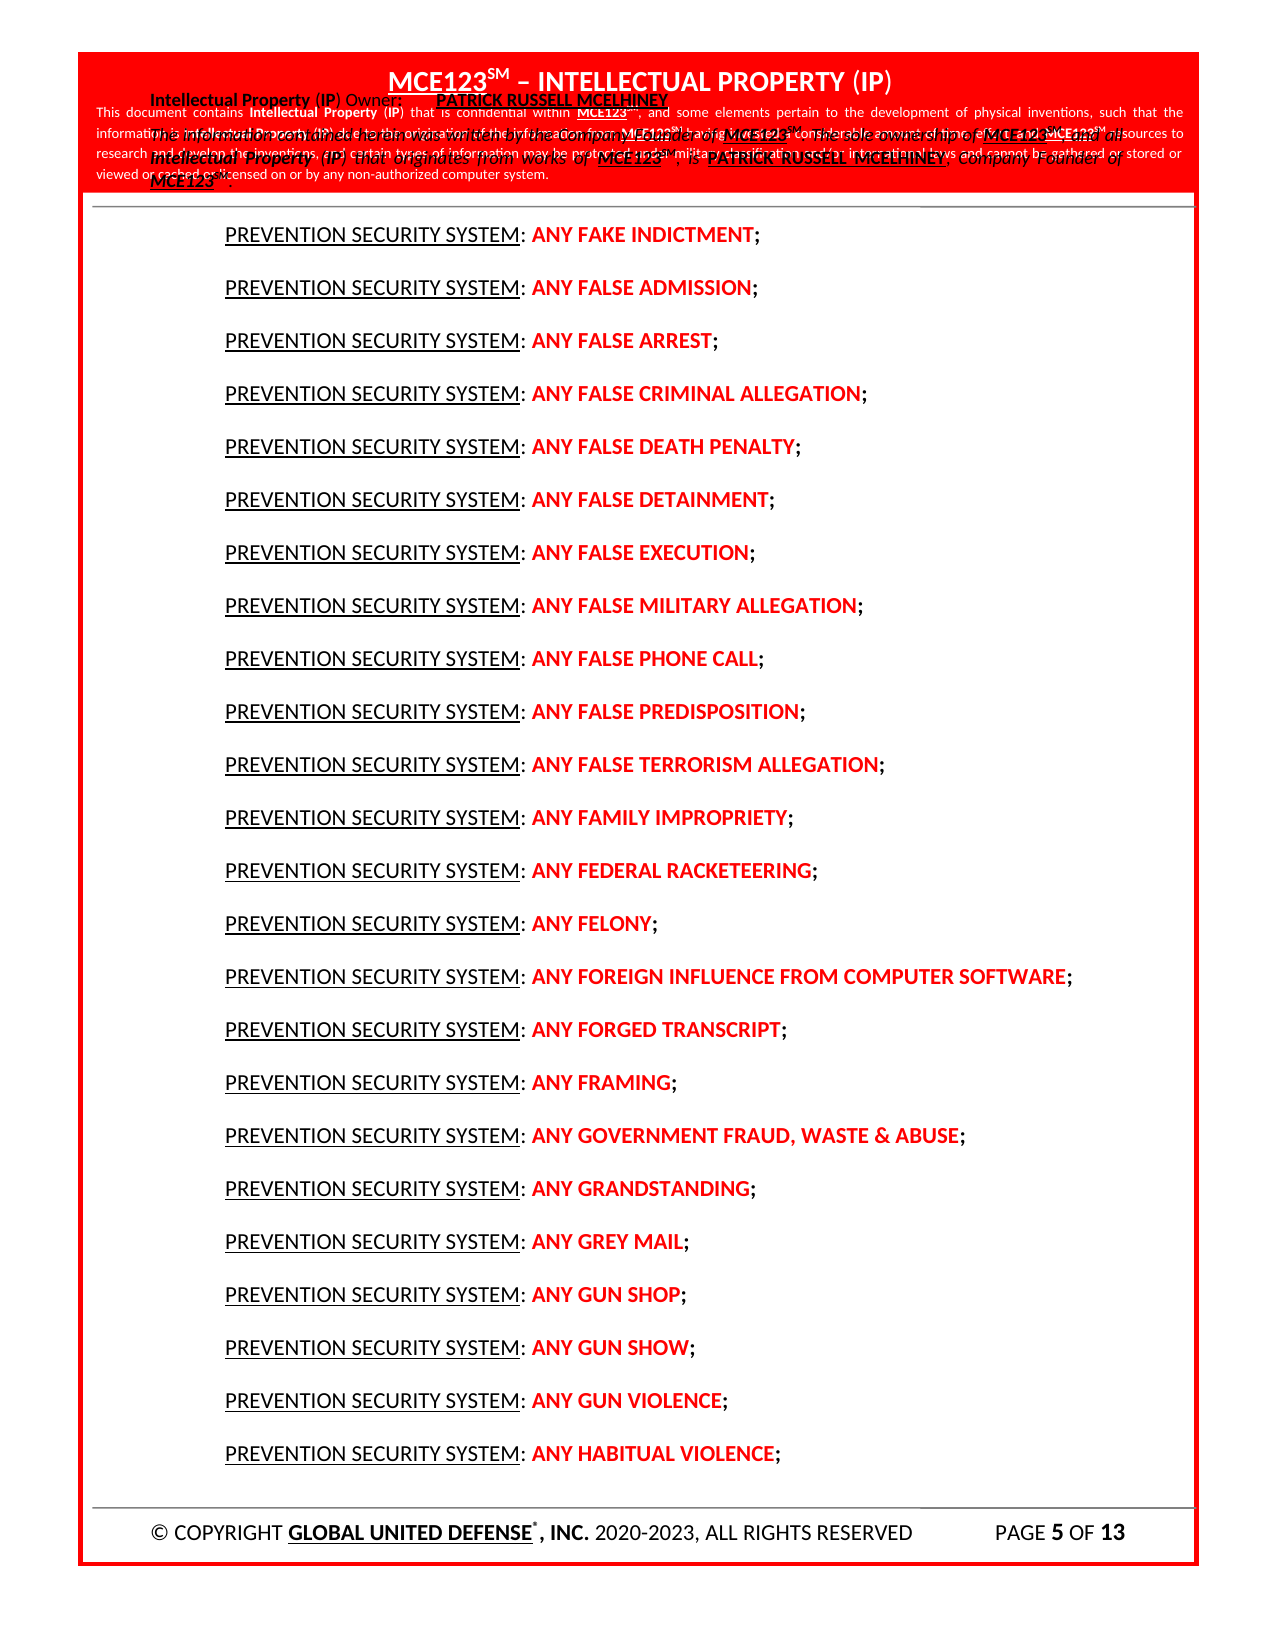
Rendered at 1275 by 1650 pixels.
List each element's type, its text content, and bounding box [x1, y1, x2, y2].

text PREVENTION SECURITY SYSTEM: ANY GUN VIOLENCE; [187, 1387, 1125, 1414]
text PREVENTION SECURITY SYSTEM: ANY GREY MAIL; [187, 1227, 1125, 1256]
text PREVENTION SECURITY SYSTEM: ANY GRANDSTANDING; [187, 1174, 1125, 1202]
text PREVENTION SECURITY SYSTEM: ANY FEDERAL RACKETEERING; [187, 856, 1125, 884]
text PREVENTION SECURITY SYSTEM: ANY GUN SHOP; [187, 1281, 1125, 1308]
text PREVENTION SECURITY SYSTEM: ANY FRAMING; [187, 1068, 1125, 1096]
text PREVENTION SECURITY SYSTEM: ANY FALSE ARREST; [187, 326, 1125, 354]
text PREVENTION SECURITY SYSTEM: ANY FOREIGN INFLUENCE FROM COMPUTER SOFTWARE; [187, 962, 1125, 990]
text PREVENTION SECURITY SYSTEM: ANY FALSE ADMISSION; [187, 273, 1125, 301]
text PREVENTION SECURITY SYSTEM: ANY FALSE DETAINMENT; [187, 485, 1125, 513]
text PREVENTION SECURITY SYSTEM: ANY GUN SHOW; [187, 1333, 1125, 1362]
text PREVENTION SECURITY SYSTEM: ANY GOVERNMENT FRAUD, WASTE & ABUSE; [187, 1121, 1125, 1149]
text PREVENTION SECURITY SYSTEM: ANY FALSE CRIMINAL ALLEGATION; [187, 379, 1125, 407]
text PREVENTION SECURITY SYSTEM: ANY FORGED TRANSCRIPT; [187, 1015, 1125, 1043]
text PREVENTION SECURITY SYSTEM: ANY HABITUAL VIOLENCE; [187, 1439, 1125, 1468]
text PREVENTION SECURITY SYSTEM: ANY FALSE TERRORISM ALLEGATION; [187, 750, 1125, 778]
text PREVENTION SECURITY SYSTEM: ANY FELONY; [187, 909, 1125, 937]
text PREVENTION SECURITY SYSTEM: ANY FAKE INDICTMENT; [187, 220, 1125, 248]
text PREVENTION SECURITY SYSTEM: ANY FALSE MILITARY ALLEGATION; [187, 591, 1125, 619]
text PREVENTION SECURITY SYSTEM: ANY FALSE PHONE CALL; [187, 644, 1125, 672]
text PREVENTION SECURITY SYSTEM: ANY FAMILY IMPROPRIETY; [187, 803, 1125, 831]
text PREVENTION SECURITY SYSTEM: ANY FALSE DEATH PENALTY; [187, 432, 1125, 460]
text PREVENTION SECURITY SYSTEM: ANY FALSE EXECUTION; [187, 538, 1125, 566]
text PREVENTION SECURITY SYSTEM: ANY FALSE PREDISPOSITION; [187, 697, 1125, 725]
